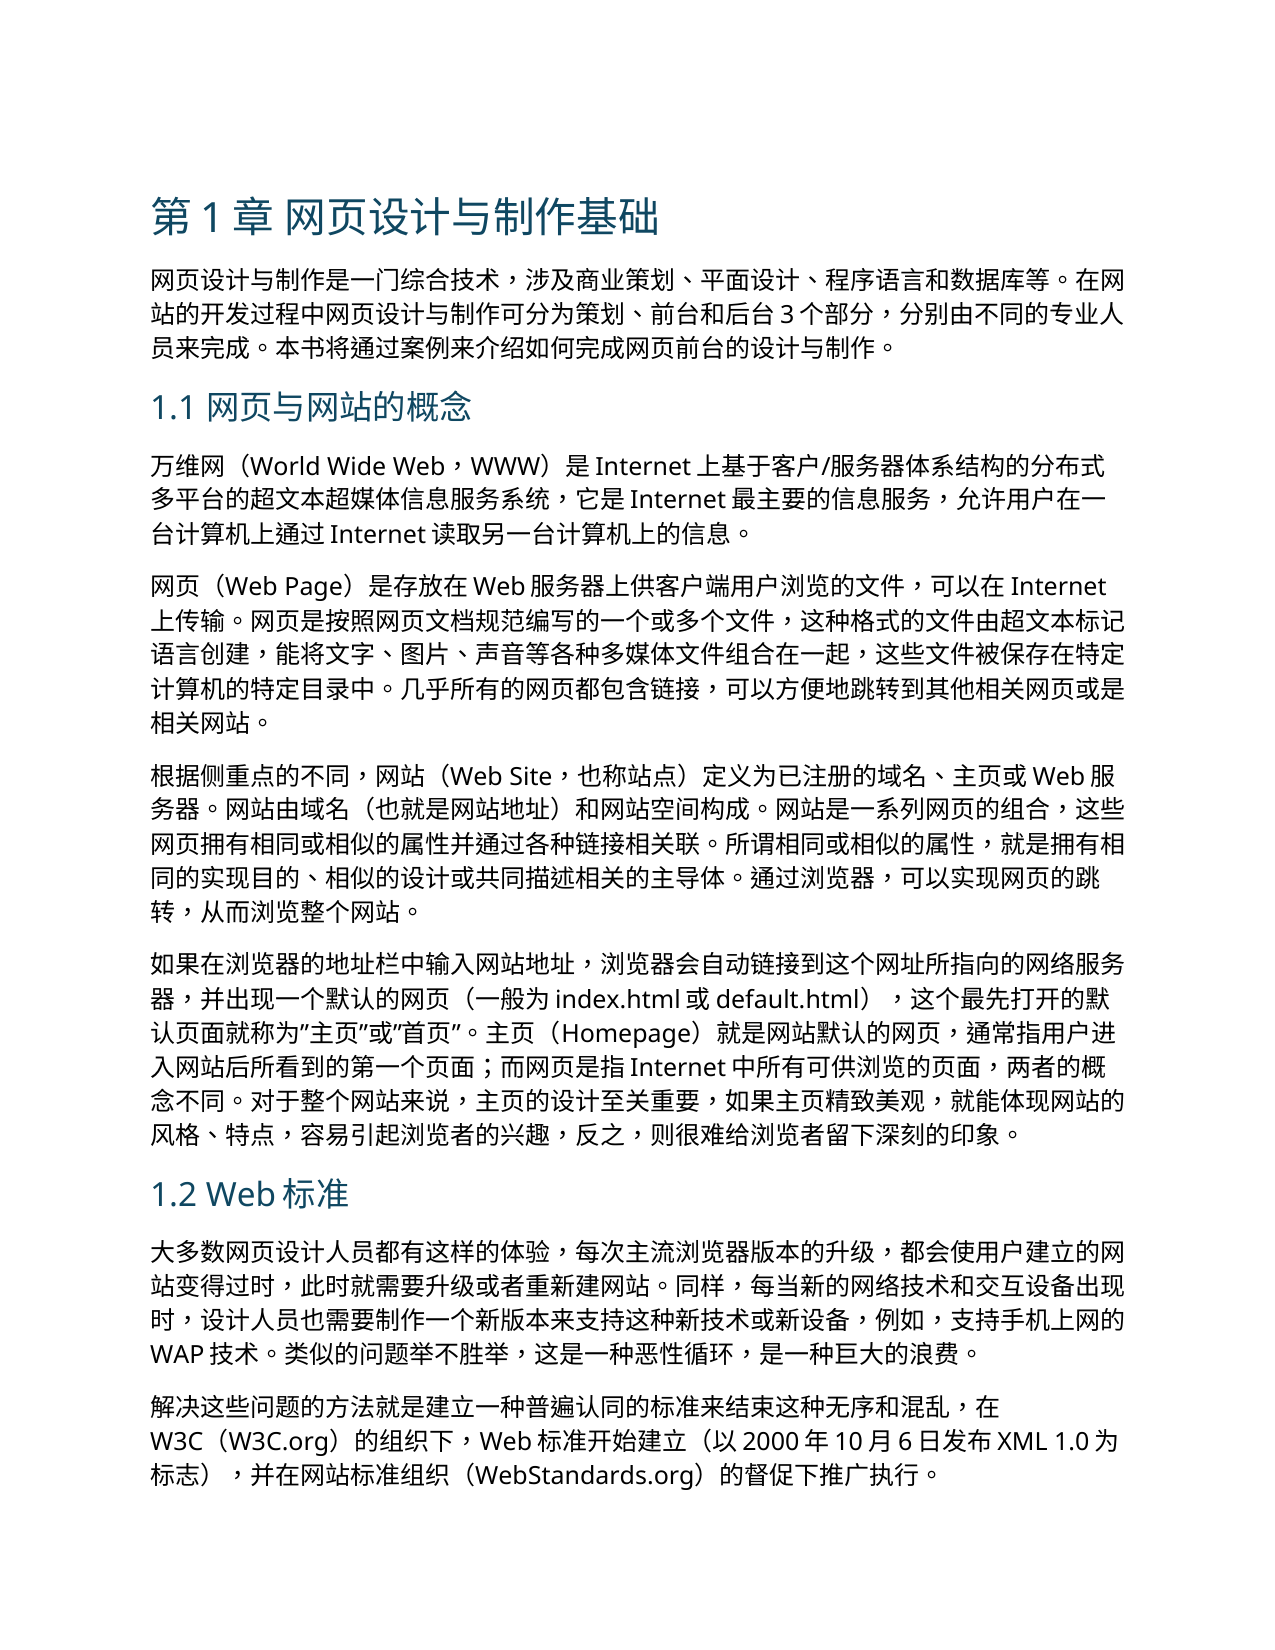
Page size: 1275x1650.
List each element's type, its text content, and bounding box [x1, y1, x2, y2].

text 根据侧重点的不同，网站（Web Site，也称站点）定义为已注册的域名、主页或Web服务器。网站由域名（也就是网站地址）和网站空间构成。网站是一系列网页的组合，这些网页拥有相同或相似的属性并通过各种链接相关联。所谓相同或相似的属性，就是拥有相同的实现目的、相似的设计或共同描述相关的主导体。通过浏览器，可以实现网页的跳转，从而浏览整个网站。 [150, 758, 1125, 928]
subtitle 第1章 网页设计与制作基础 [150, 187, 1125, 244]
subtitle 1.2 Web标准 [150, 1170, 1125, 1216]
text 大多数网页设计人员都有这样的体验，每次主流浏览器版本的升级，都会使用户建立的网站变得过时，此时就需要升级或者重新建网站。同样，每当新的网络技术和交互设备出现时，设计人员也需要制作一个新版本来支持这种新技术或新设备，例如，支持手机上网的WAP技术。类似的问题举不胜举，这是一种恶性循环，是一种巨大的浪费。 [150, 1234, 1125, 1371]
text 网页（Web Page）是存放在Web服务器上供客户端用户浏览的文件，可以在Internet上传输。网页是按照网页文档规范编写的一个或多个文件，这种格式的文件由超文本标记语言创建，能将文字、图片、声音等各种多媒体文件组合在一起，这些文件被保存在特定计算机的特定目录中。几乎所有的网页都包含链接，可以方便地跳转到其他相关网页或是相关网站。 [150, 569, 1125, 739]
subtitle 1.1 网页与网站的概念 [150, 384, 1125, 429]
text 如果在浏览器的地址栏中输入网站地址，浏览器会自动链接到这个网址所指向的网络服务器，并出现一个默认的网页（一般为index.html或default.html），这个最先打开的默认页面就称为”主页”或”首页”。主页（Homepage）就是网站默认的网页，通常指用户进入网站后所看到的第一个页面；而网页是指Internet中所有可供浏览的页面，两者的概念不同。对于整个网站来说，主页的设计至关重要，如果主页精致美观，就能体现网站的风格、特点，容易引起浏览者的兴趣，反之，则很难给浏览者留下深刻的印象。 [150, 947, 1125, 1152]
text 网页设计与制作是一门综合技术，涉及商业策划、平面设计、程序语言和数据库等。在网站的开发过程中网页设计与制作可分为策划、前台和后台3个部分，分别由不同的专业人员来完成。本书将通过案例来介绍如何完成网页前台的设计与制作。 [150, 263, 1125, 365]
text 万维网（World Wide Web，WWW）是Internet上基于客户/服务器体系结构的分布式多平台的超文本超媒体信息服务系统，它是Internet最主要的信息服务，允许用户在一台计算机上通过Internet读取另一台计算机上的信息。 [150, 448, 1125, 550]
text 解决这些问题的方法就是建立一种普遍认同的标准来结束这种无序和混乱，在W3C（W3C.org）的组织下，Web标准开始建立（以2000年10月6日发布XML 1.0为标志），并在网站标准组织（WebStandards.org）的督促下推广执行。 [150, 1389, 1125, 1492]
